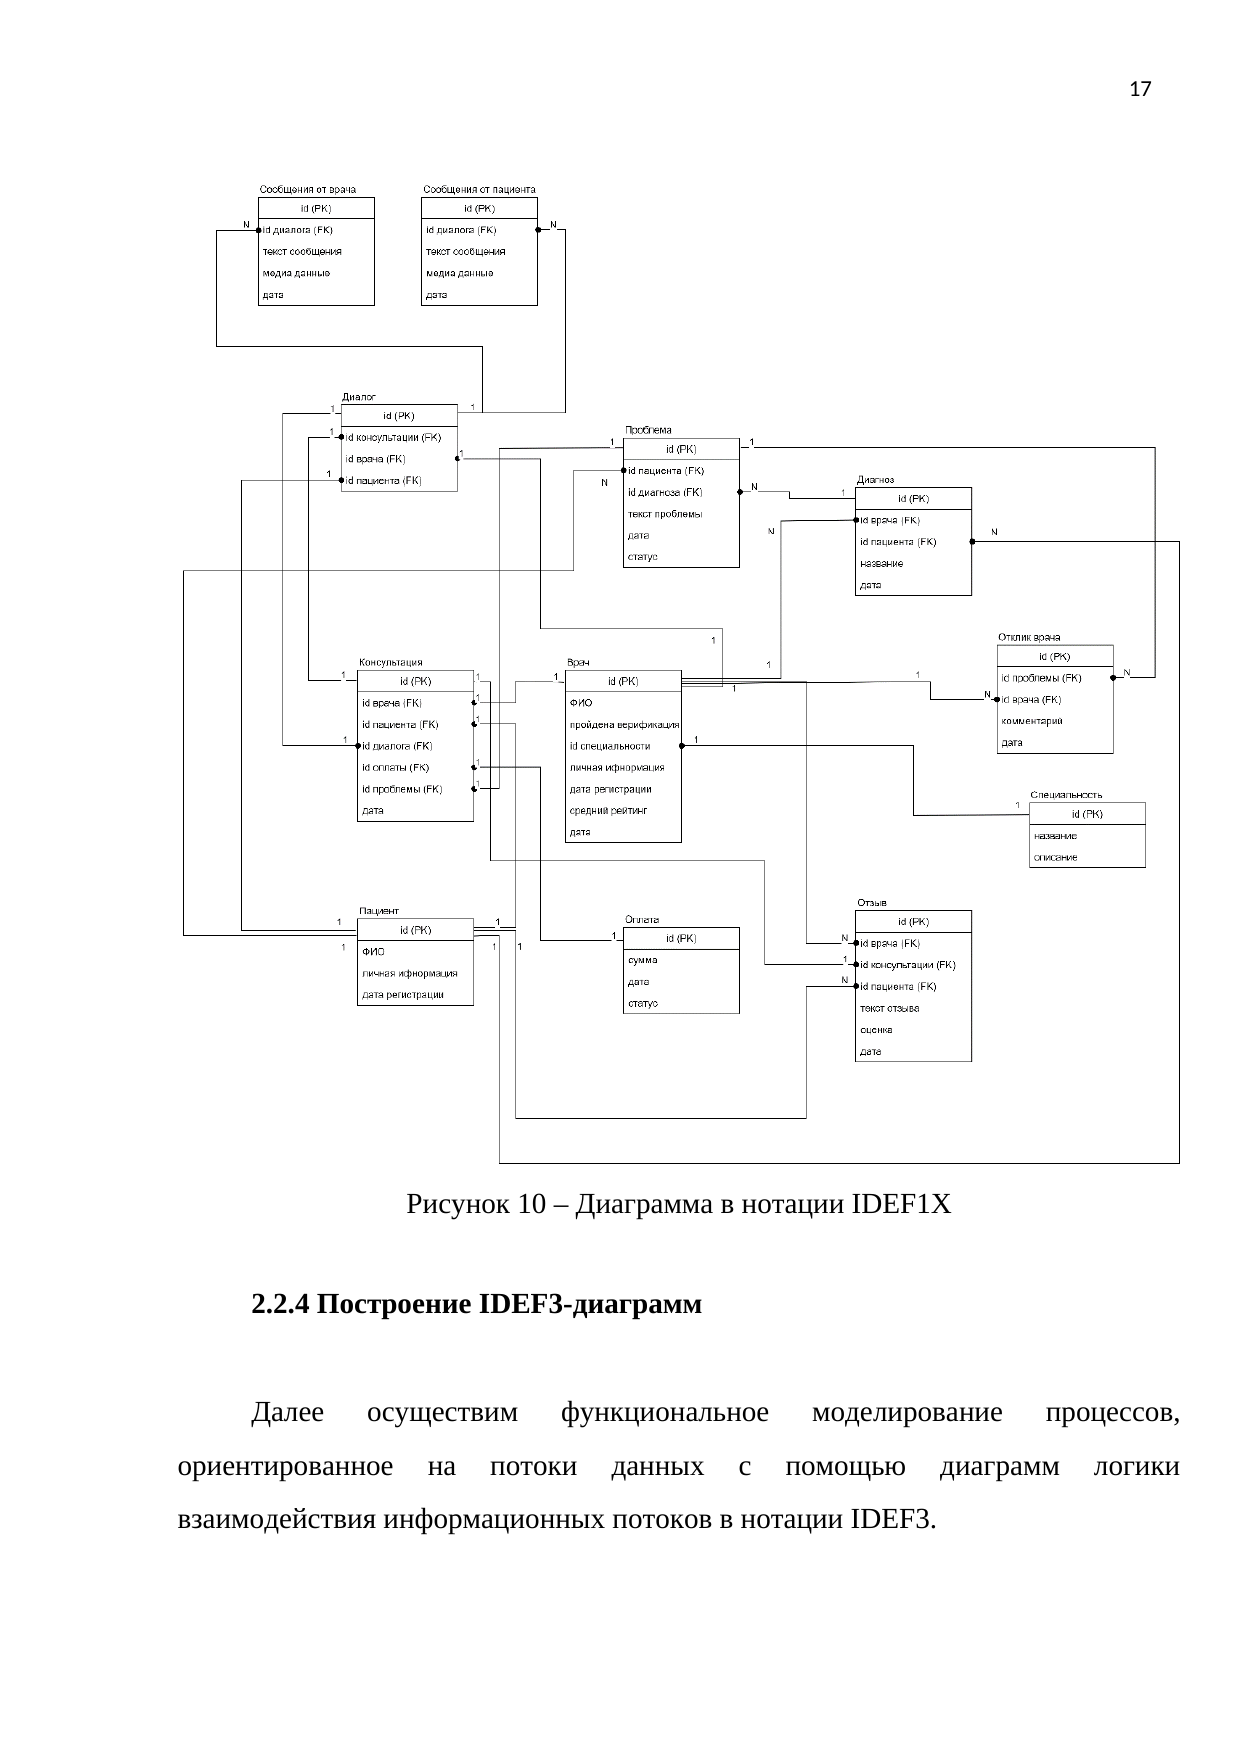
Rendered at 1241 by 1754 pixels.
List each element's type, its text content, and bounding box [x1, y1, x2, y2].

text Далее осуществим функциональное моделирование процессов, ориентированное на потоки данных с помощью диаграмм логики взаимодействия информационных потоков в нотации IDEF3. [177, 1394, 1181, 1535]
text Рисунок 10 – Диаграмма в нотации IDEF1X [177, 1186, 1181, 1219]
text 2.2.4 Построение IDEF3-диаграмм [177, 1287, 1181, 1320]
picture [177, 180, 1188, 1172]
